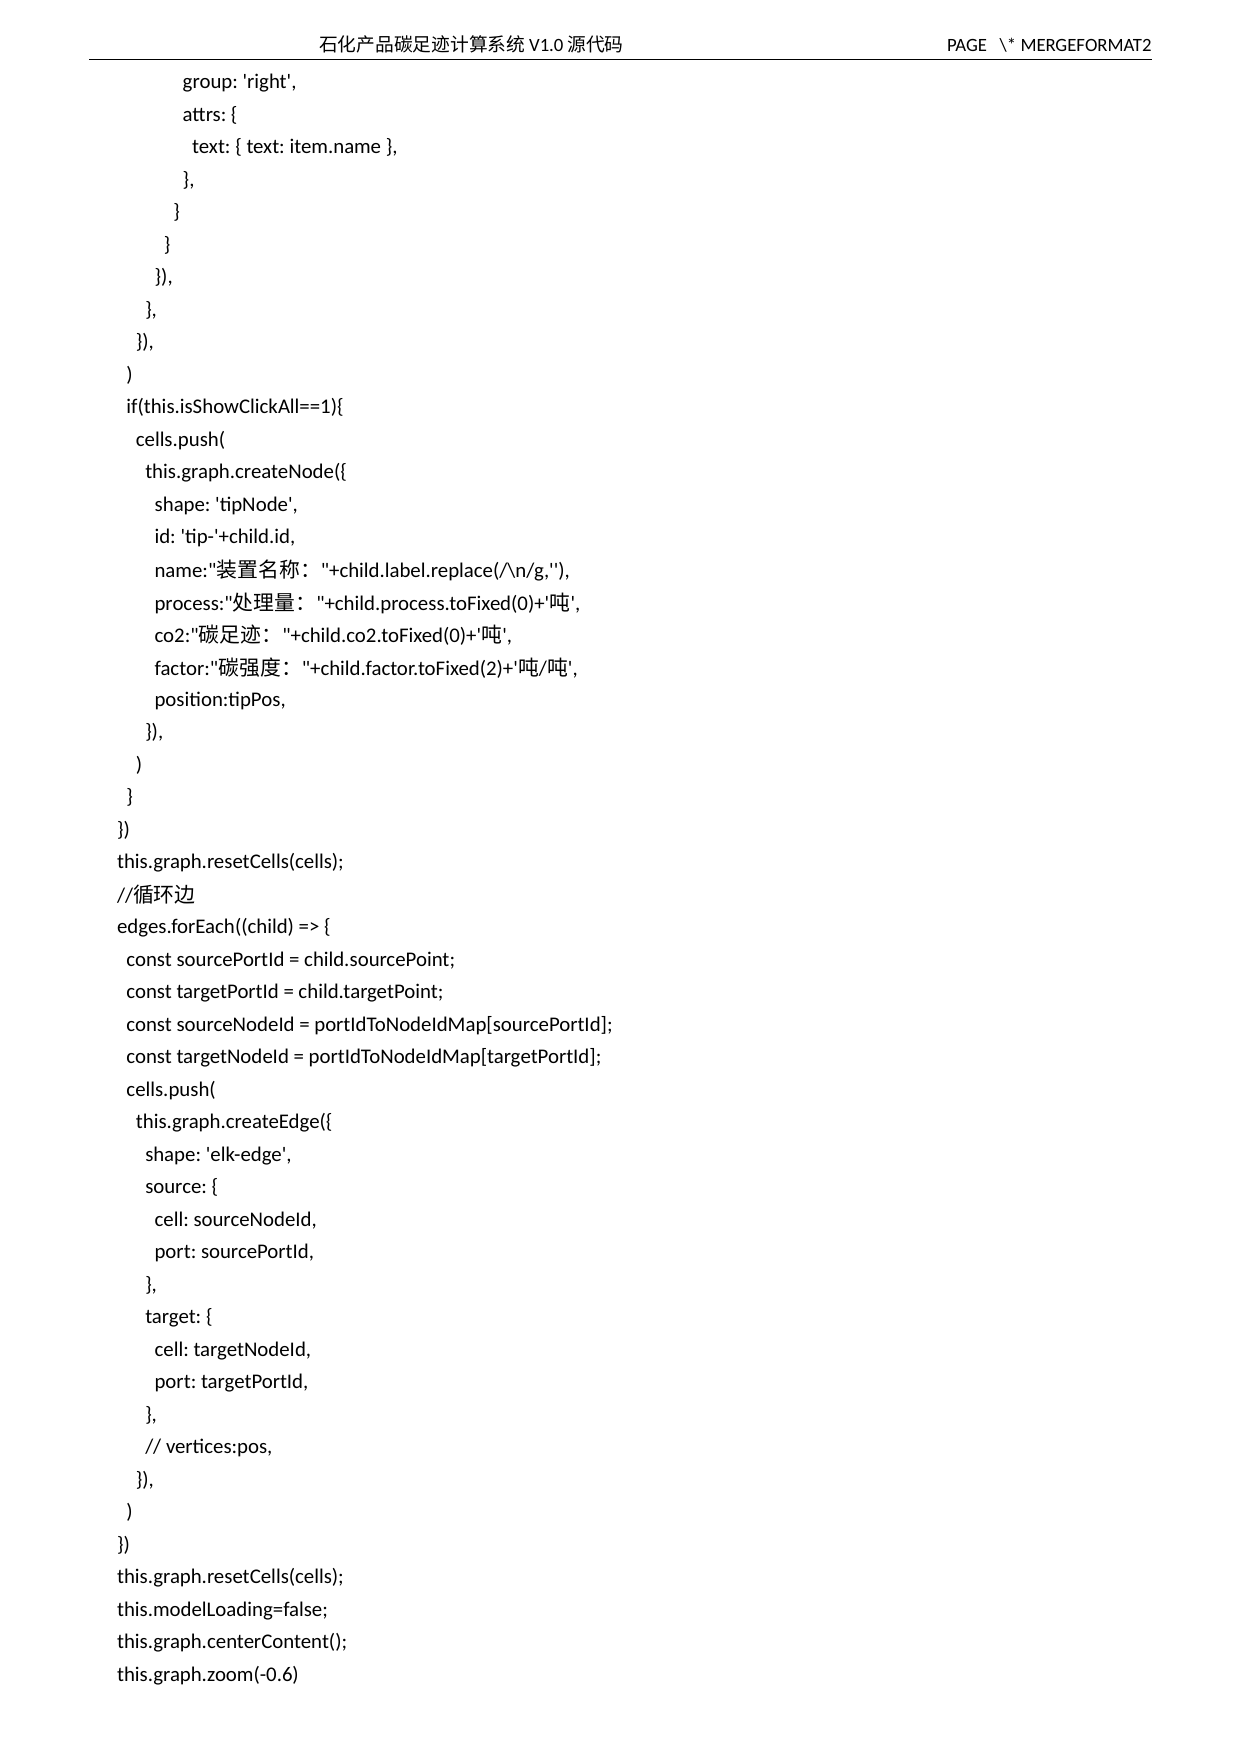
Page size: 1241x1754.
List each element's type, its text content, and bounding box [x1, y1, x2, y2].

text target: { [89, 1300, 1152, 1333]
text const targetNodeId = portIdToNodeIdMap[targetPortId]; [89, 1040, 1152, 1073]
text cells.push( [89, 423, 1152, 455]
text this.graph.zoom(-0.6) [89, 1658, 1152, 1690]
text attrs: { [89, 98, 1152, 130]
text position:tipPos, [89, 683, 1152, 715]
text //循环边 [89, 878, 1152, 910]
text this.graph.createNode({ [89, 455, 1152, 488]
text id: 'tip-'+child.id, [89, 520, 1152, 553]
text this.graph.createEdge({ [89, 1105, 1152, 1138]
text const targetPortId = child.targetPoint; [89, 975, 1152, 1008]
text name:"装置名称："+child.label.replace(/\n/g,''), [89, 553, 1152, 585]
text }, [89, 1398, 1152, 1430]
text if(this.isShowClickAll==1){ [89, 390, 1152, 423]
text cells.push( [89, 1073, 1152, 1105]
text source: { [89, 1170, 1152, 1203]
text this.modelLoading=false; [89, 1593, 1152, 1625]
text cell: targetNodeId, [89, 1333, 1152, 1365]
text shape: 'tipNode', [89, 488, 1152, 520]
text text: { text: item.name }, [89, 130, 1152, 163]
text edges.forEach((child) => { [89, 910, 1152, 943]
text }), [89, 260, 1152, 293]
text this.graph.centerContent(); [89, 1625, 1152, 1658]
text co2:"碳足迹："+child.co2.toFixed(0)+'吨', [89, 618, 1152, 650]
text process:"处理量："+child.process.toFixed(0)+'吨', [89, 585, 1152, 618]
text port: sourcePortId, [89, 1235, 1152, 1268]
text const sourceNodeId = portIdToNodeIdMap[sourcePortId]; [89, 1008, 1152, 1040]
text // vertices:pos, [89, 1430, 1152, 1463]
text ) [89, 748, 1152, 780]
text }), [89, 1463, 1152, 1495]
text ) [89, 1495, 1152, 1528]
text }), [89, 325, 1152, 358]
text port: targetPortId, [89, 1365, 1152, 1398]
text } [89, 780, 1152, 813]
text shape: 'elk-edge', [89, 1138, 1152, 1170]
text }, [89, 163, 1152, 195]
text const sourcePortId = child.sourcePoint; [89, 943, 1152, 975]
text this.graph.resetCells(cells); [89, 845, 1152, 878]
text } [89, 195, 1152, 228]
text this.graph.resetCells(cells); [89, 1560, 1152, 1593]
text group: 'right', [89, 65, 1152, 98]
text } [89, 228, 1152, 260]
text cell: sourceNodeId, [89, 1203, 1152, 1235]
text }, [89, 293, 1152, 325]
text }) [89, 1528, 1152, 1560]
text }), [89, 715, 1152, 748]
text factor:"碳强度："+child.factor.toFixed(2)+'吨/吨', [89, 650, 1152, 683]
text }) [89, 813, 1152, 845]
text ) [89, 358, 1152, 390]
text }, [89, 1268, 1152, 1300]
